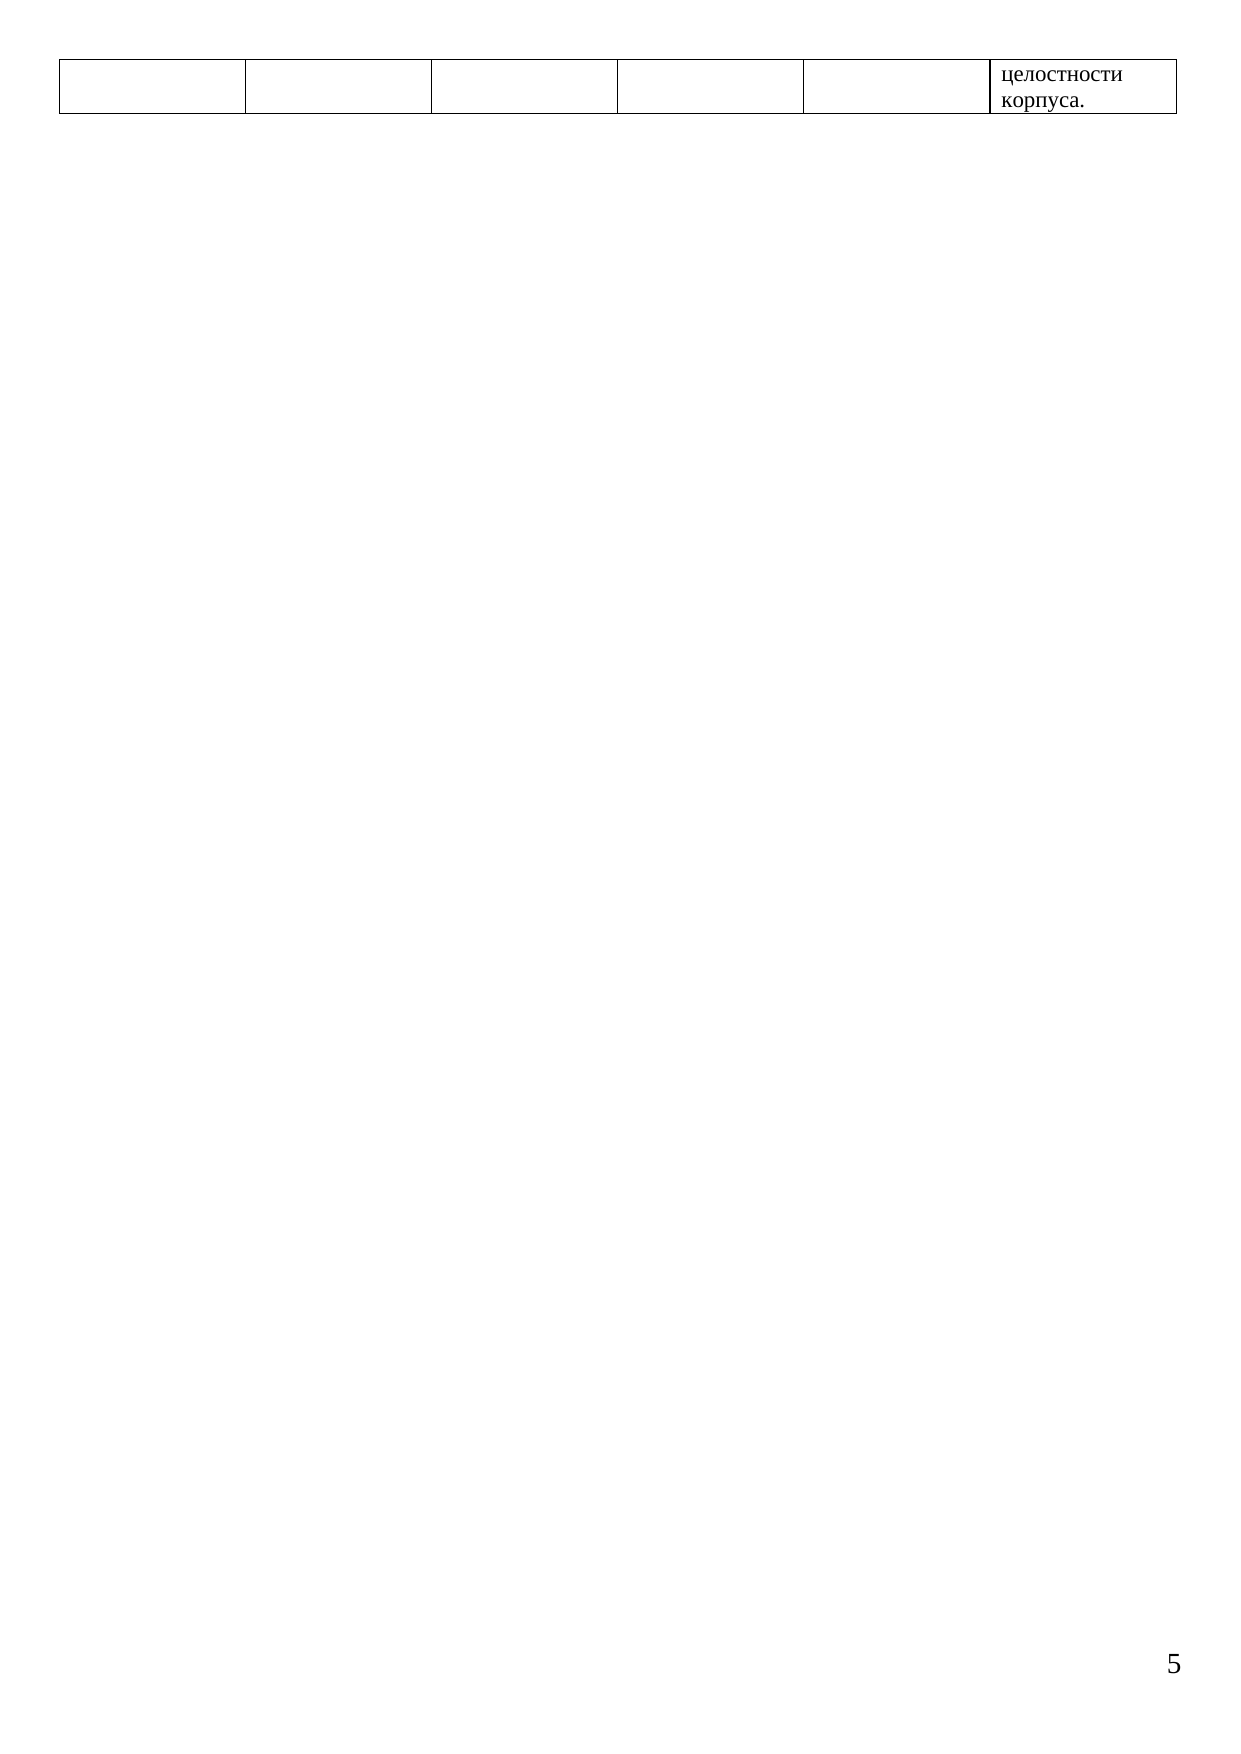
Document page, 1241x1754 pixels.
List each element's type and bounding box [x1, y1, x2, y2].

table_cell [246, 60, 431, 113]
table_cell [432, 60, 617, 113]
table_cell [618, 60, 803, 113]
table_cell [991, 60, 1176, 113]
table_cell [804, 60, 989, 113]
